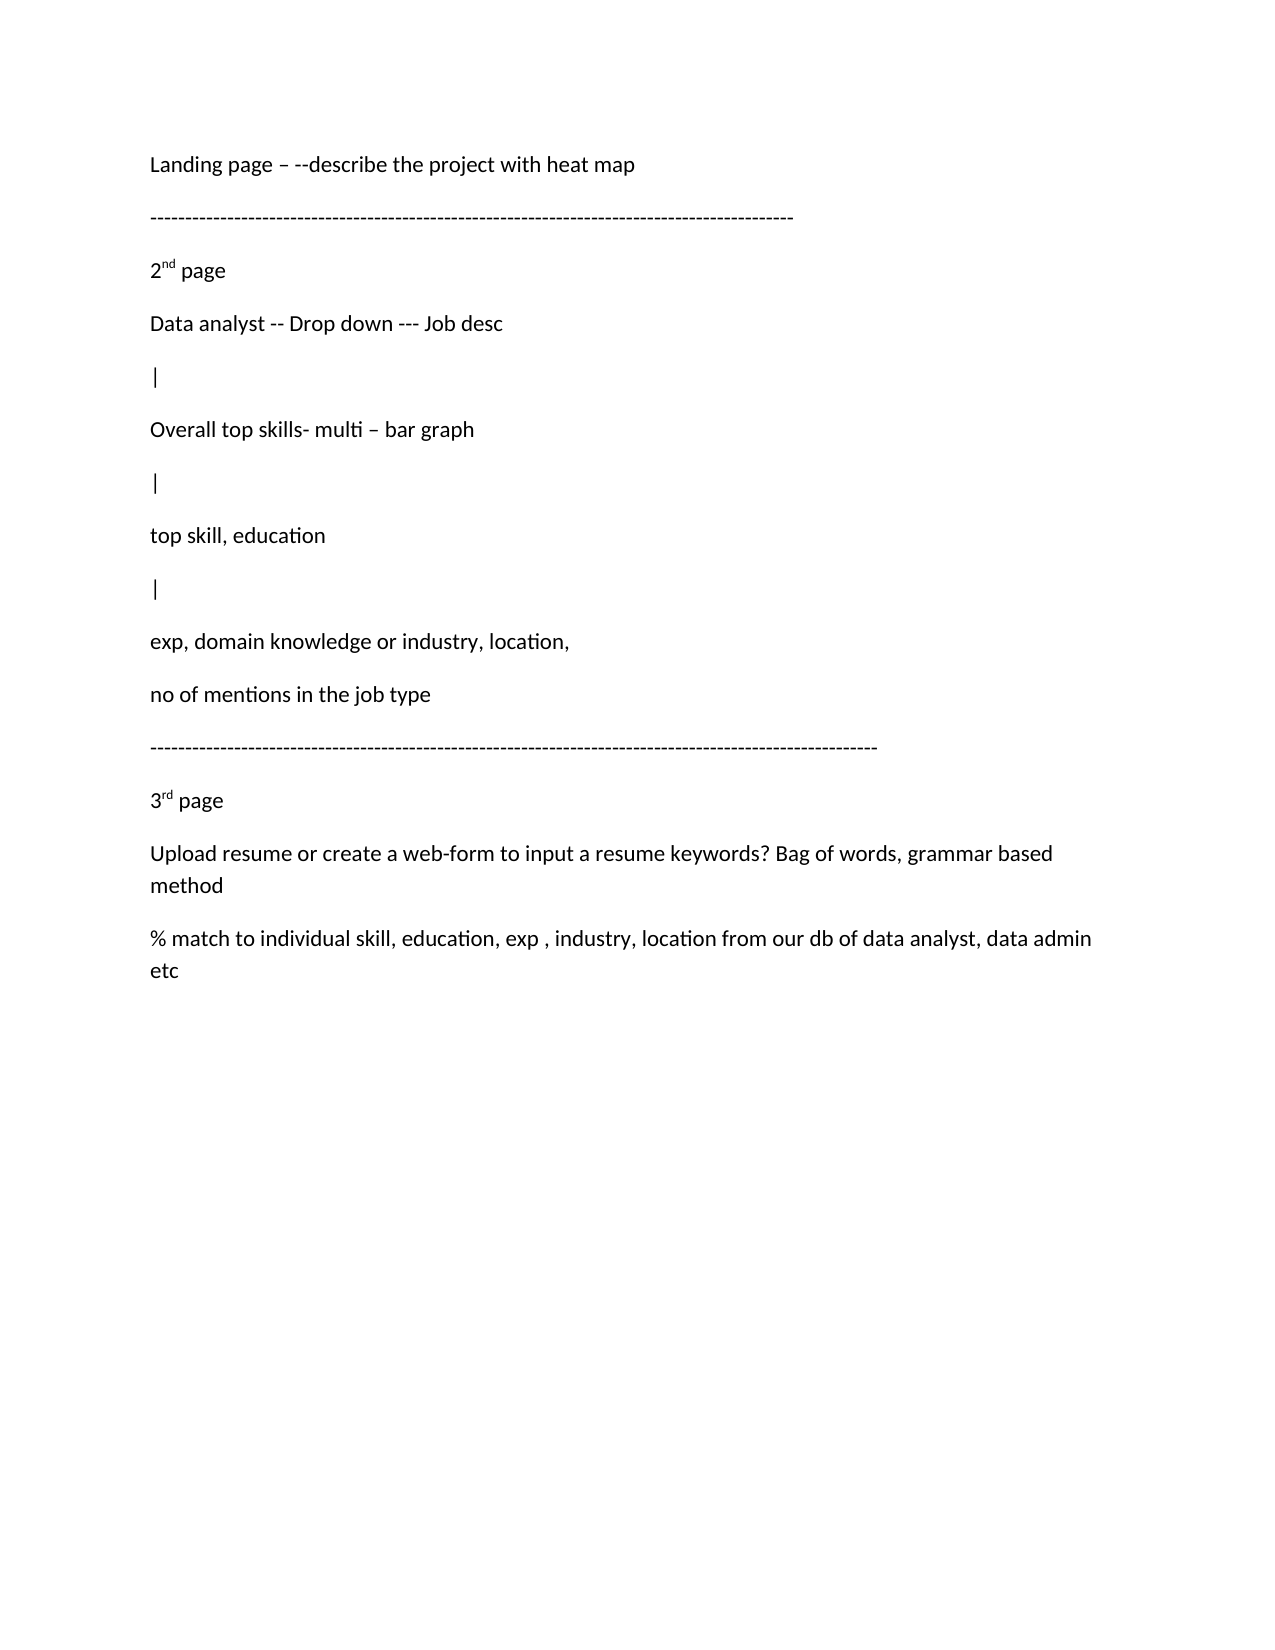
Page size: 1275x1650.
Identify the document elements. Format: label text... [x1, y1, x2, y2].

text | [150, 574, 1125, 602]
text top skill, education [150, 521, 1125, 549]
text exp, domain knowledge or industry, location, [150, 627, 1125, 655]
text -------------------------------------------------------------------------------------------------------- [150, 733, 1125, 761]
text Data analyst -- Drop down --- Job desc [150, 309, 1125, 337]
text no of mentions in the job type [150, 680, 1125, 708]
text | [150, 362, 1125, 390]
text % match to individual skill, education, exp , industry, location from our db of data analyst, data admin etc [150, 924, 1125, 985]
text Landing page – --describe the project with heat map [150, 150, 1125, 178]
text | [150, 468, 1125, 496]
text Upload resume or create a web-form to input a resume keywords? Bag of words, grammar based method [150, 839, 1125, 899]
text 3rd page [150, 786, 1125, 814]
text Overall top skills- multi – bar graph [150, 415, 1125, 443]
text 2nd page [150, 256, 1125, 284]
text -------------------------------------------------------------------------------------------- [150, 203, 1125, 231]
